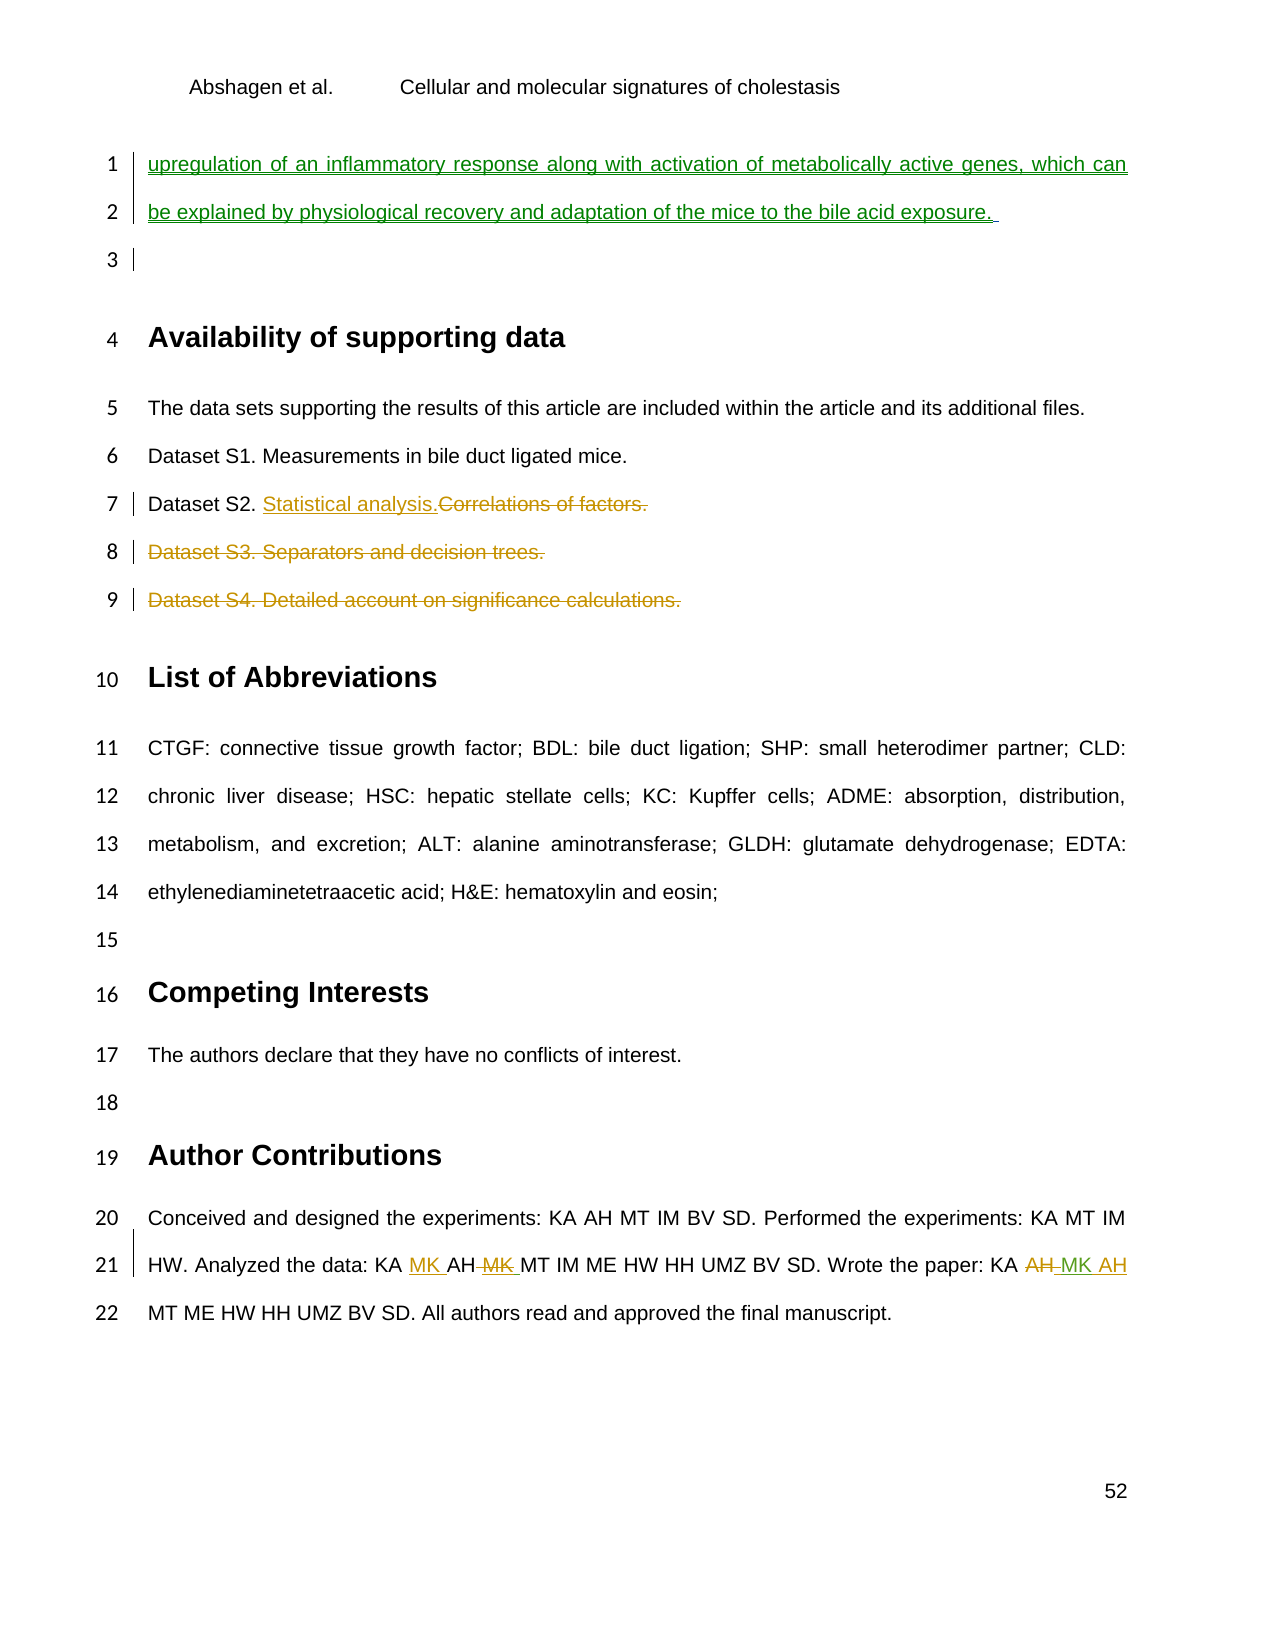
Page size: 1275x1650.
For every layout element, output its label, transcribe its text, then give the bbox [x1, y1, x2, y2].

text Competing Interests [148, 975, 1127, 1009]
text Conceived and designed the experiments: KA AH MT IM BV SD. Performed the experiments: KA MT IM HW. Analyzed the data: KA AHMT IM ME HW HH UMZ BV SD. Wrote the paper: KA MT ME HW HH UMZ BV SD. All authors read and approved the final manuscript. [148, 1205, 1127, 1325]
text The data sets supporting the results of this article are included within the article and its additional files. [148, 396, 1127, 420]
subtitle List of Abbreviations [148, 660, 1127, 694]
subtitle Availability of supporting data [148, 320, 1127, 354]
text CTGF: connective tissue growth factor; BDL: bile duct ligation; SHP: small heterodimer partner; CLD: chronic liver disease; HSC: hepatic stellate cells; KC: Kupffer cells; ADME: absorption, distribution, metabolism, and excretion; ALT: alanine aminotransferase; GLDH: glutamate dehydrogenase; EDTA: ethylenediaminetetraacetic acid; H&E: hematoxylin and eosin; [148, 736, 1127, 903]
text Author Contributions [148, 1138, 1127, 1172]
text Dataset S2. [148, 492, 1127, 516]
text Dataset S1. Measurements in bile duct ligated mice. [148, 444, 1127, 468]
text The authors declare that they have no conflicts of interest. [148, 1042, 1127, 1066]
